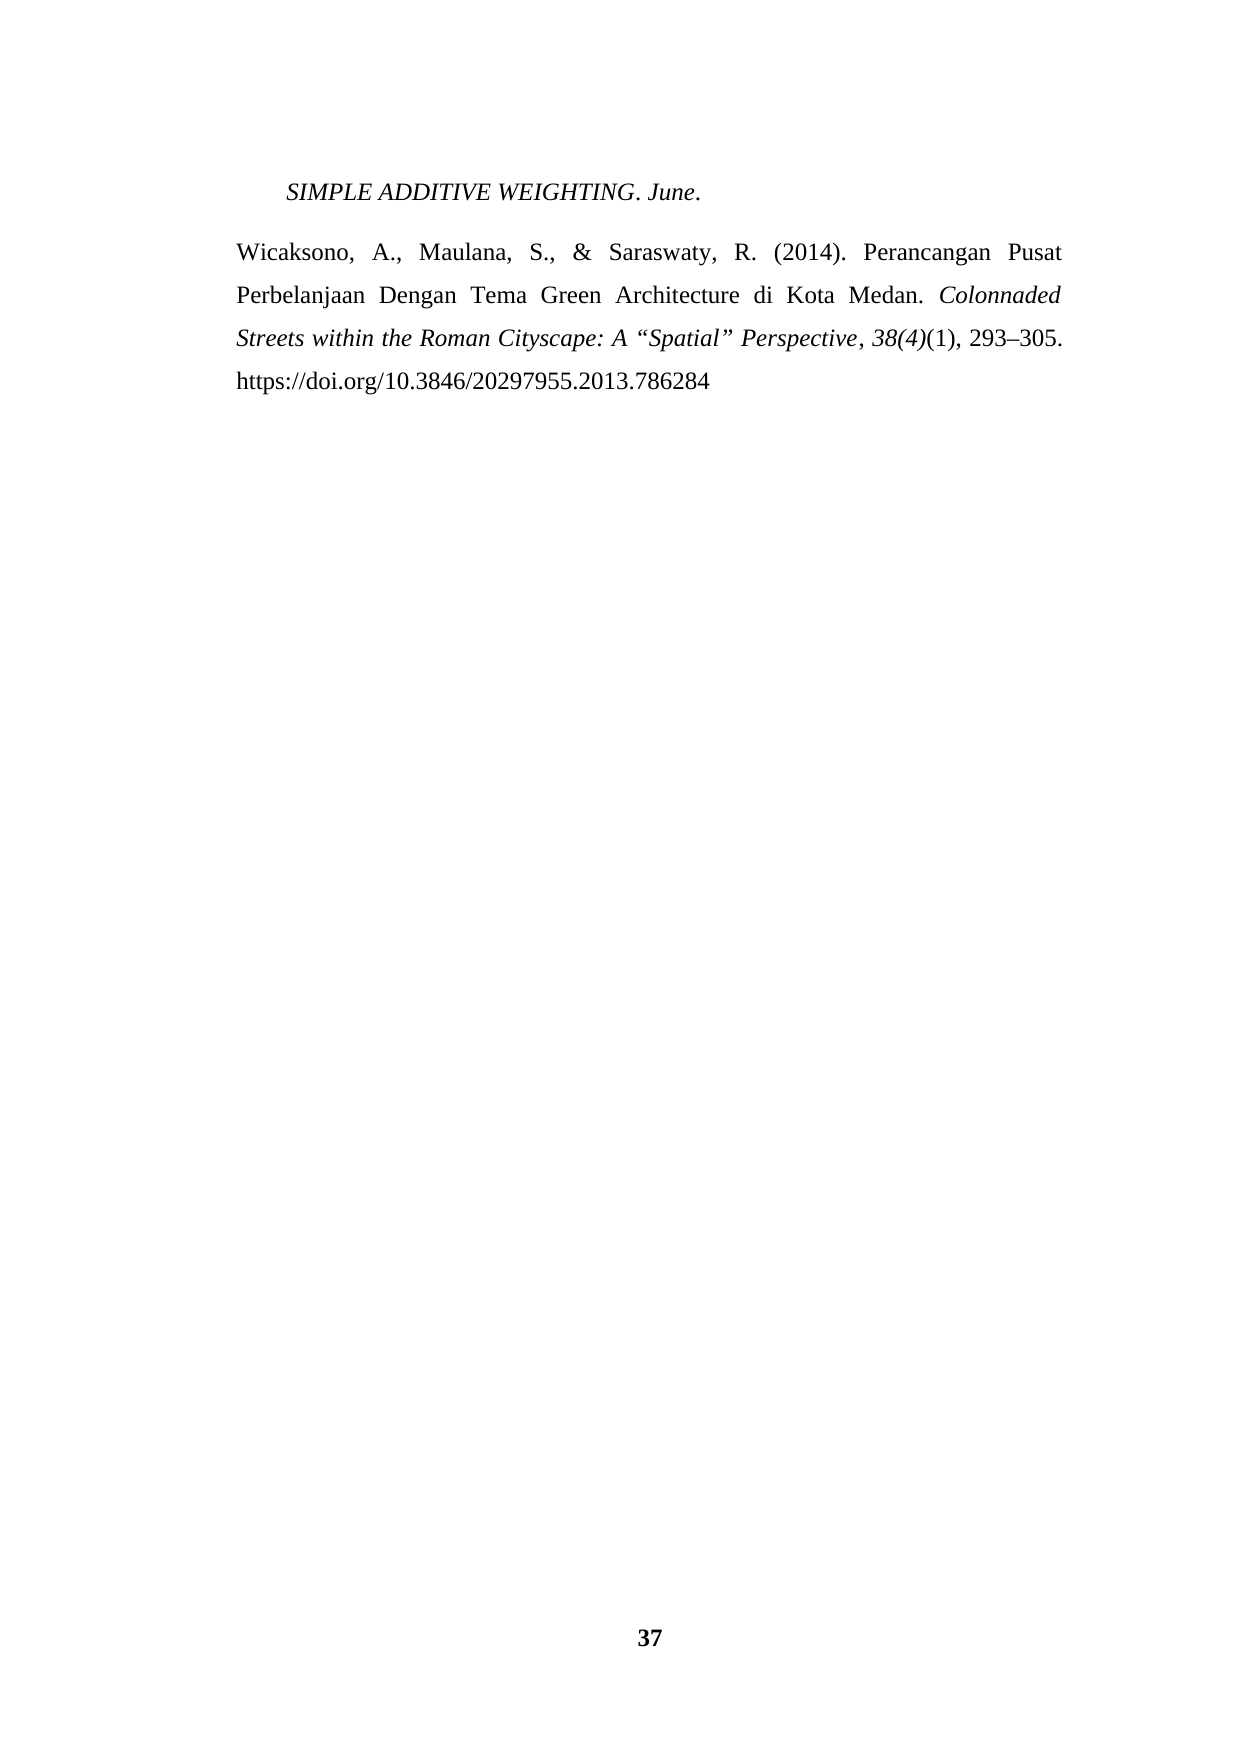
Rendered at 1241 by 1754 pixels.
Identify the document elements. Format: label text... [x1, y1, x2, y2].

text Wicaksono, A., Maulana, S., & Saraswaty, R. (2014). Perancangan Pusat Perbelanjaan Dengan Tema Green Architecture di Kota Medan. Colonnaded Streets within the Roman Cityscape: A “Spatial” Perspective, 38(4)(1), 293–305. https://doi.org/10.3846/20297955.2013.786284 [236, 237, 1063, 395]
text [236, 177, 1063, 206]
